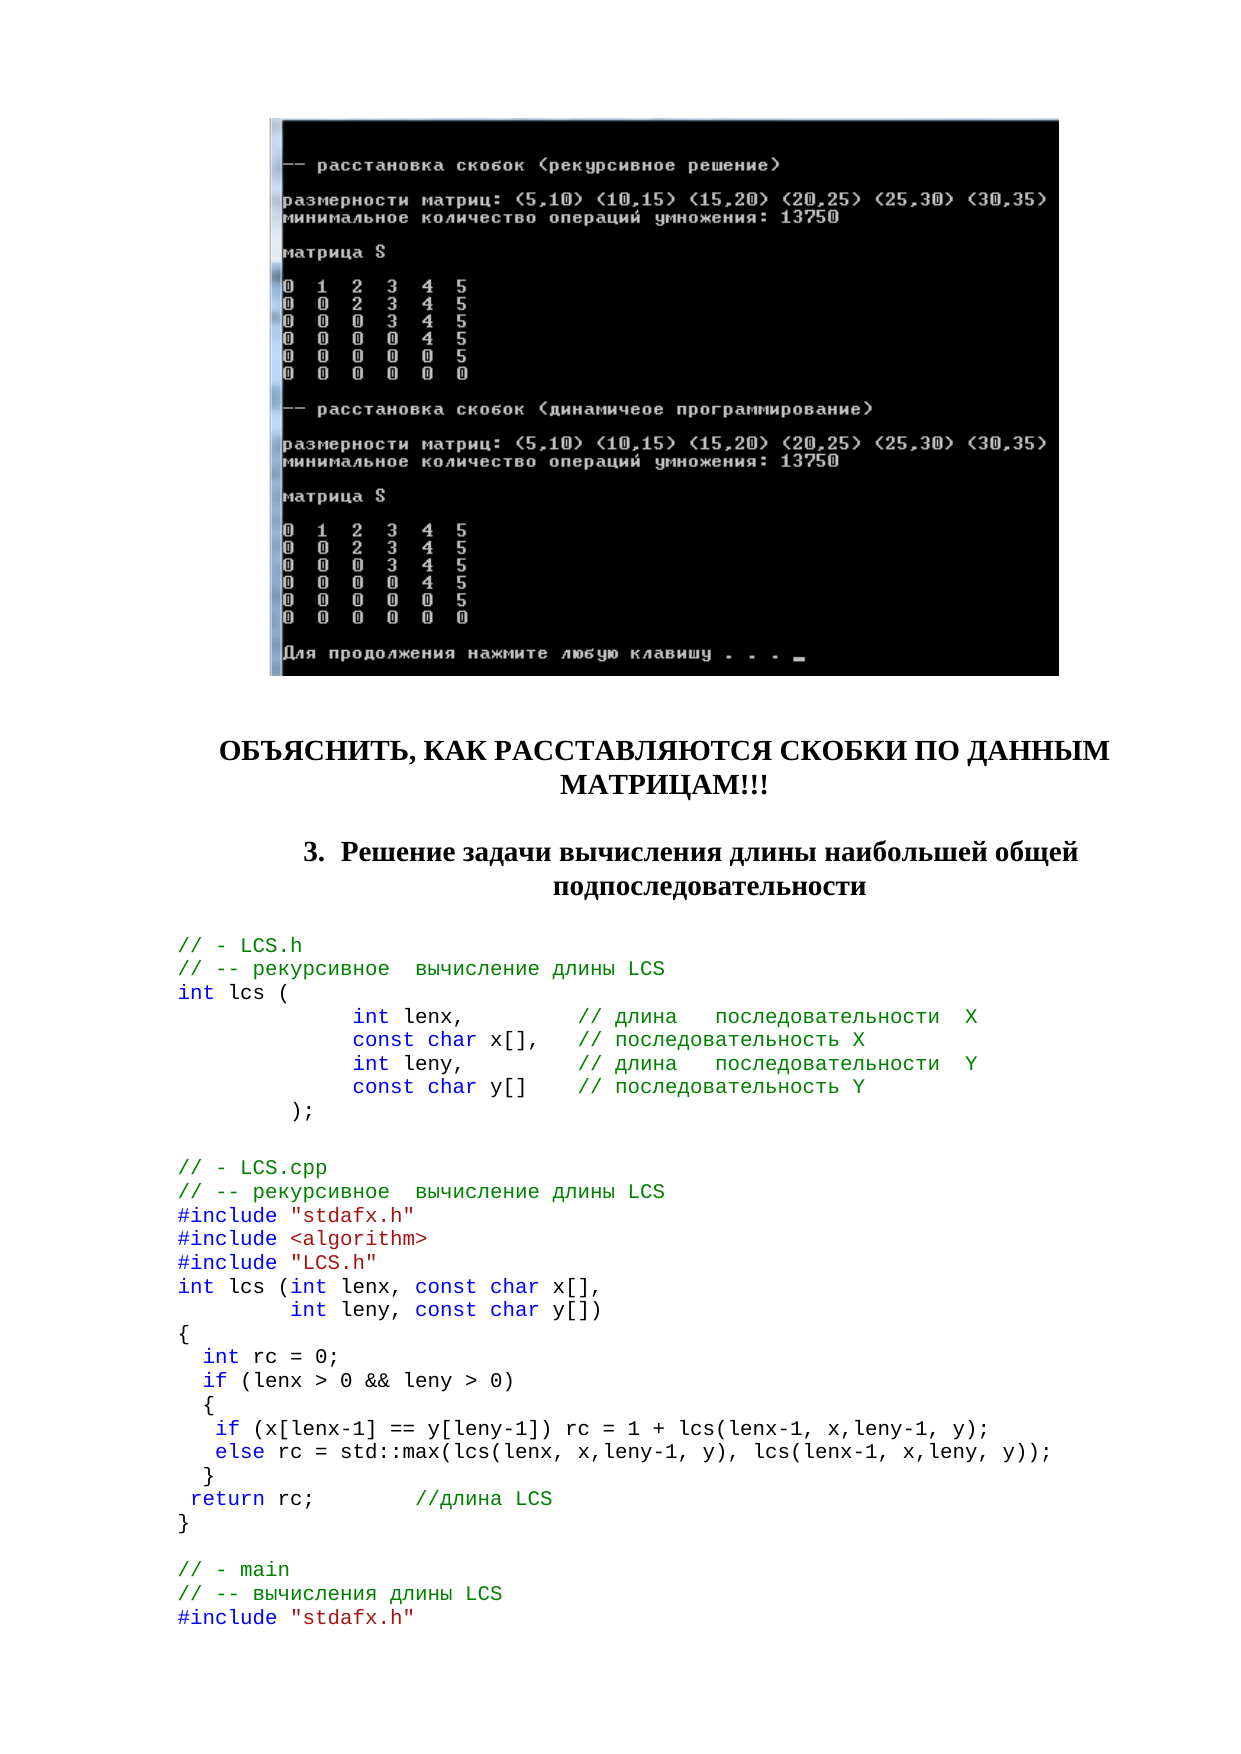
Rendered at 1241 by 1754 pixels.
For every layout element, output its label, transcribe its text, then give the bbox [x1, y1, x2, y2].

text ОБЪЯСНИТЬ, КАК РАССТАВЛЯЮТСЯ СКОБКИ ПО ДАННЫМ МАТРИЦАМ!!! [177, 733, 1152, 801]
text // -- вычисления длины LCS [177, 1583, 1152, 1607]
text int leny, const char y[]) [177, 1299, 1152, 1323]
text #include "stdafx.h" [177, 1205, 1152, 1228]
text #include "LCS.h" [177, 1252, 1152, 1276]
text #include <algorithm> [177, 1228, 1152, 1252]
text // -- рекурсивное вычисление длины LCS [177, 958, 1152, 982]
text ); [177, 1100, 1152, 1124]
text int leny, // длина последовательности Y [177, 1053, 1152, 1077]
text else rc = std::max(lcs(lenx, x,leny-1, y), lcs(lenx-1, x,leny, y)); [177, 1441, 1152, 1465]
text // - LCS.h [177, 935, 1152, 958]
text // -- рекурсивное вычисление длины LCS [177, 1181, 1152, 1205]
text int lcs (int lenx, const char x[], [177, 1276, 1152, 1299]
text int rc = 0; [177, 1347, 1152, 1370]
text return rc; //длина LCS [177, 1488, 1152, 1512]
text int lcs ( [177, 982, 1152, 1006]
text const char x[], // последовательность X [177, 1029, 1152, 1053]
text { [177, 1394, 1152, 1417]
text const char y[] // последовательность Y [177, 1077, 1152, 1100]
text // - LCS.cpp [177, 1157, 1152, 1181]
list Решение задачи вычисления длины наибольшей общей подпоследовательности [230, 834, 1152, 901]
text #include "stdafx.h" [177, 1607, 1152, 1630]
text { [177, 1323, 1152, 1347]
text } [177, 1465, 1152, 1488]
text int lenx, // длина последовательности X [177, 1006, 1152, 1029]
picture [269, 118, 1059, 676]
text if (x[lenx-1] == y[leny-1]) rc = 1 + lcs(lenx-1, x,leny-1, y); [177, 1417, 1152, 1441]
text // - main [177, 1559, 1152, 1583]
text if (lenx > 0 && leny > 0) [177, 1370, 1152, 1394]
text } [177, 1512, 1152, 1536]
